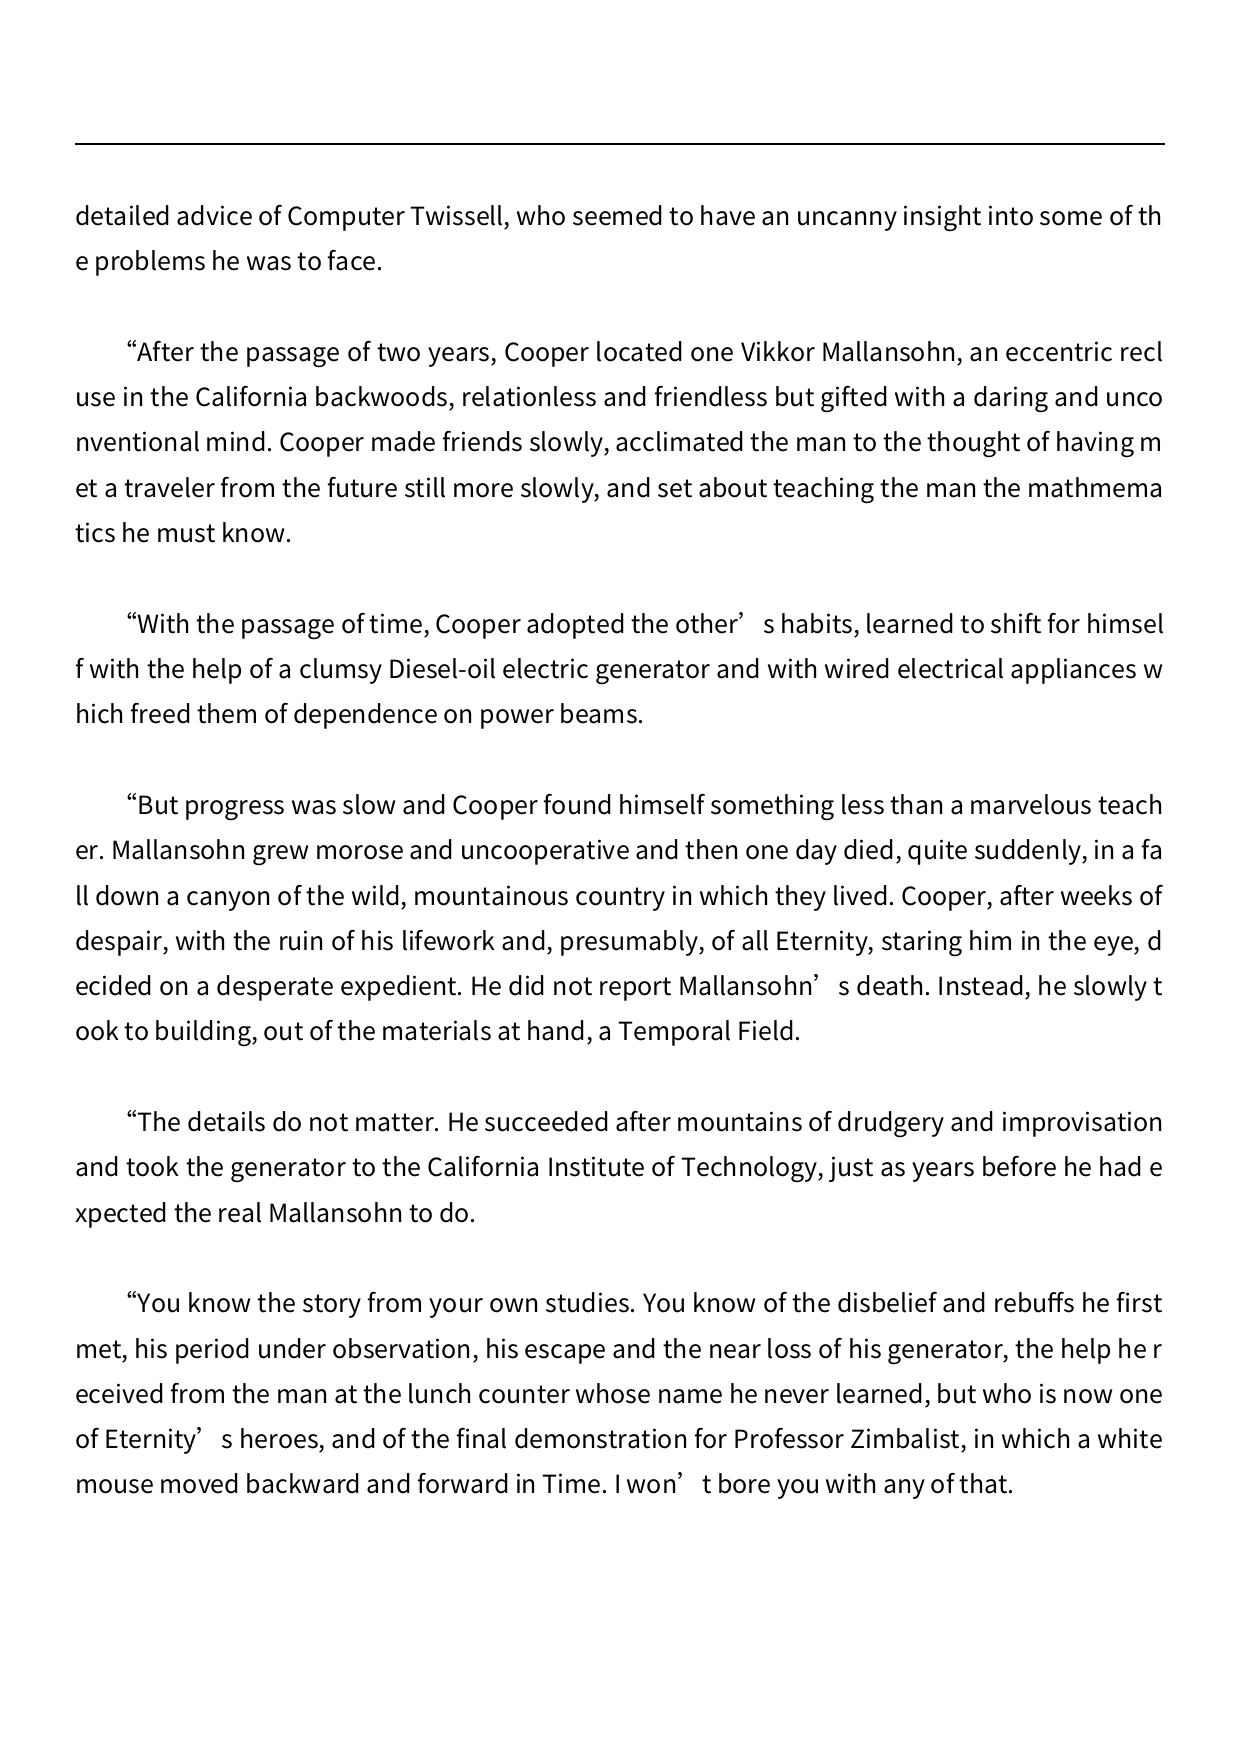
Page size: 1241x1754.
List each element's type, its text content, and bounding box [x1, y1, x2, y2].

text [75, 192, 1165, 282]
text “After the passage of two years, Cooper located one Vikkor Mallansohn, an eccentric recluse in the California backwoods, relationless and friendless but gifted with a daring and unconventional mind. Cooper made friends slowly, acclimated the man to the thought of having met a traveler from the future still more slowly, and set about teaching the man the mathmematics he must know. [75, 328, 1165, 554]
text “The details do not matter. He succeeded after mountains of drudgery and improvisation and took the generator to the California Institute of Technology, just as years before he had expected the real Mallansohn to do. [75, 1098, 1165, 1234]
text “With the passage of time, Cooper adopted the other’s habits, learned to shift for himself with the help of a clumsy Diesel-oil electric generator and with wired electrical appliances which freed them of dependence on power beams. [75, 599, 1165, 736]
text “You know the story from your own studies. You know of the disbelief and rebuffs he first met, his period under observation, his escape and the near loss of his generator, the help he received from the man at the lunch counter whose name he never learned, but who is now one of Eternity’s heroes, and of the final demonstration for Professor Zimbalist, in which a white mouse moved backward and forward in Time. I won’t bore you with any of that. [75, 1279, 1165, 1506]
text “But progress was slow and Cooper found himself something less than a marvelous teacher. Mallansohn grew morose and uncooperative and then one day died, quite suddenly, in a fall down a canyon of the wild, mountainous country in which they lived. Cooper, after weeks of despair, with the ruin of his lifework and, presumably, of all Eternity, staring him in the eye, decided on a desperate expedient. He did not report Mallansohn’s death. Instead, he slowly took to building, out of the materials at hand, a Temporal Field. [75, 781, 1165, 1053]
